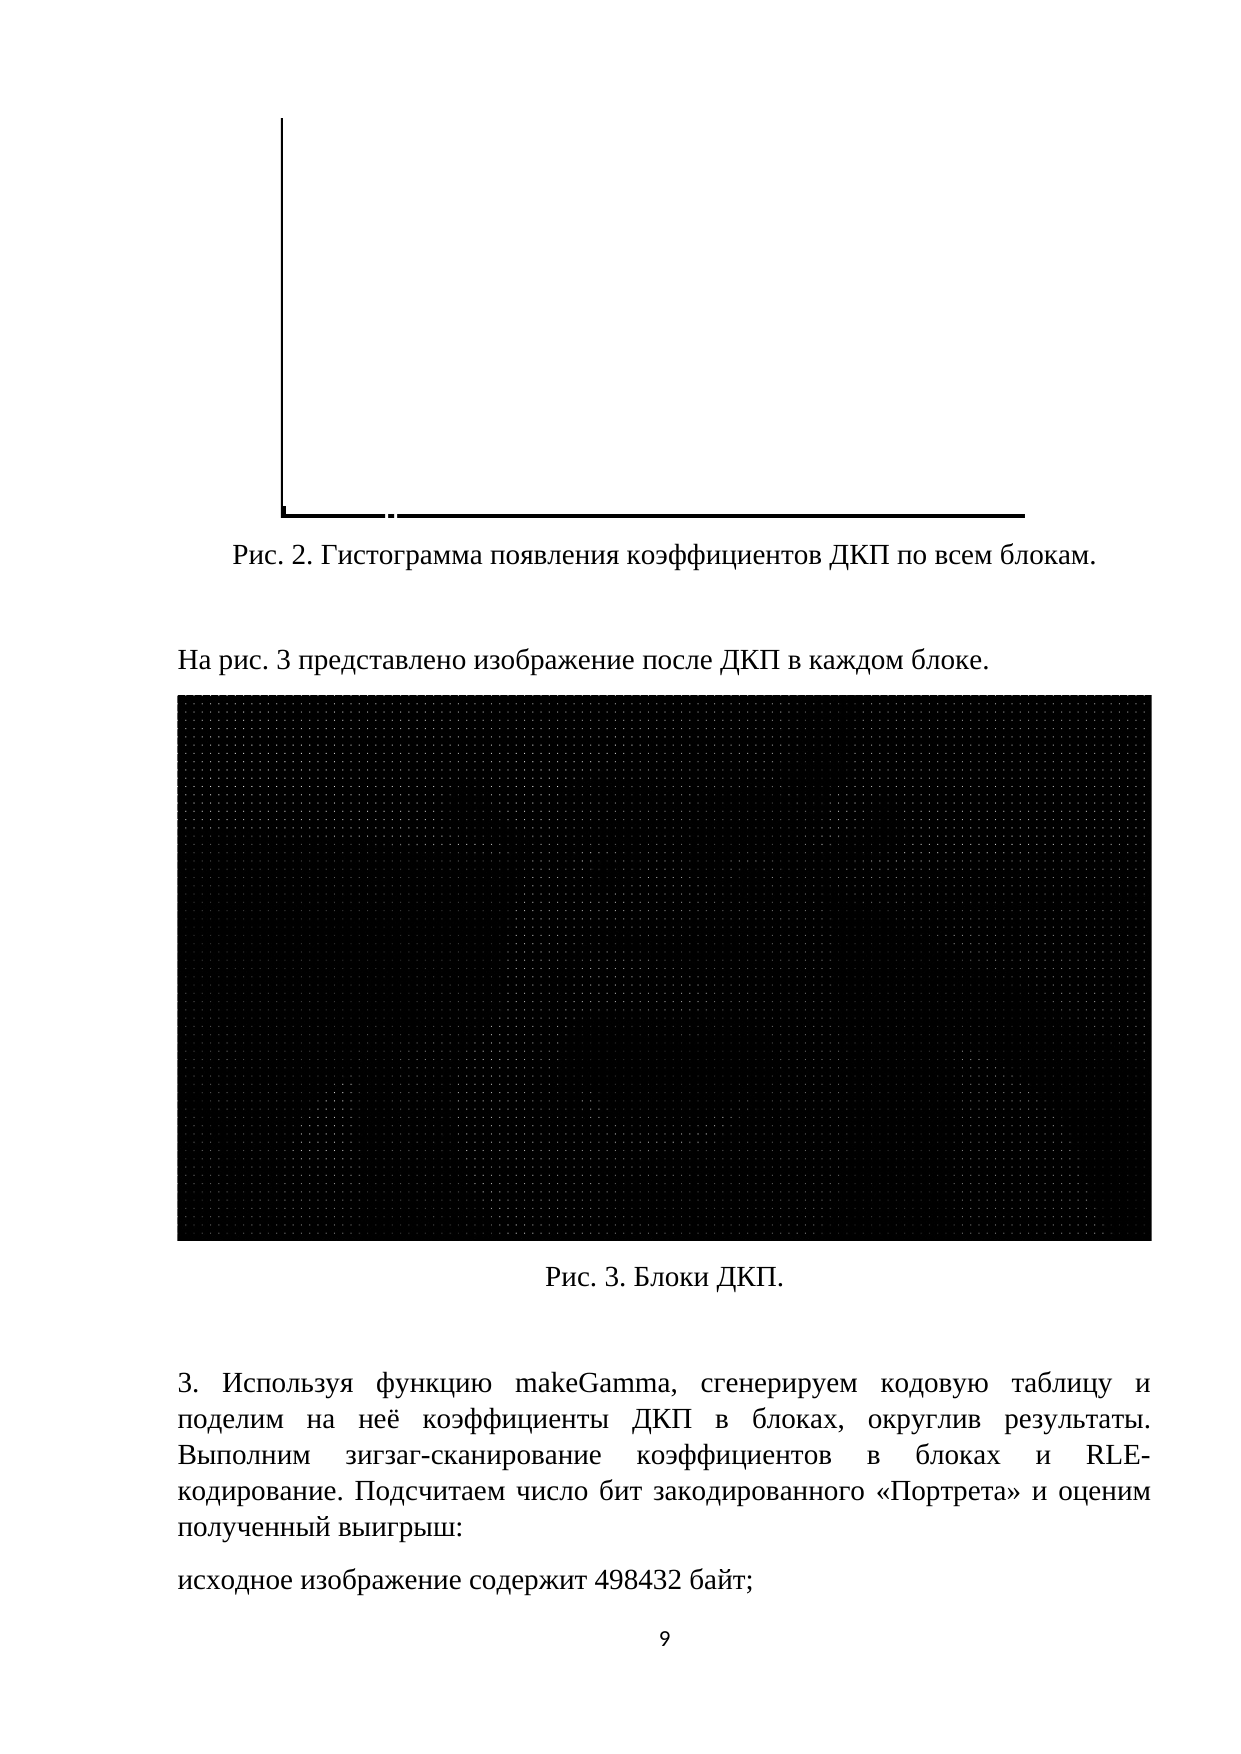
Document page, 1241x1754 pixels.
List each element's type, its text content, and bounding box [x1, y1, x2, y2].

picture [280, 118, 1049, 518]
text Рис. 2. Гистограмма появления коэффициентов ДКП по всем блокам. [177, 537, 1152, 570]
picture [177, 695, 1152, 1241]
text На рис. 3 представлено изображение после ДКП в каждом блоке. [177, 642, 1152, 676]
text Рис. 3. Блоки ДКП. [177, 1259, 1152, 1293]
text исходное изображение содержит 498432 байт; [177, 1562, 1152, 1596]
text 3. Используя функцию makeGamma, сгенерируем кодовую таблицу и поделим на неё коэффициенты ДКП в блоках, округлив результаты. Выполним зигзаг-сканирование коэффициентов в блоках и RLE-кодирование. Подсчитаем число бит закодированного «Портрета» и оценим полученный выигрыш: [177, 1365, 1152, 1543]
